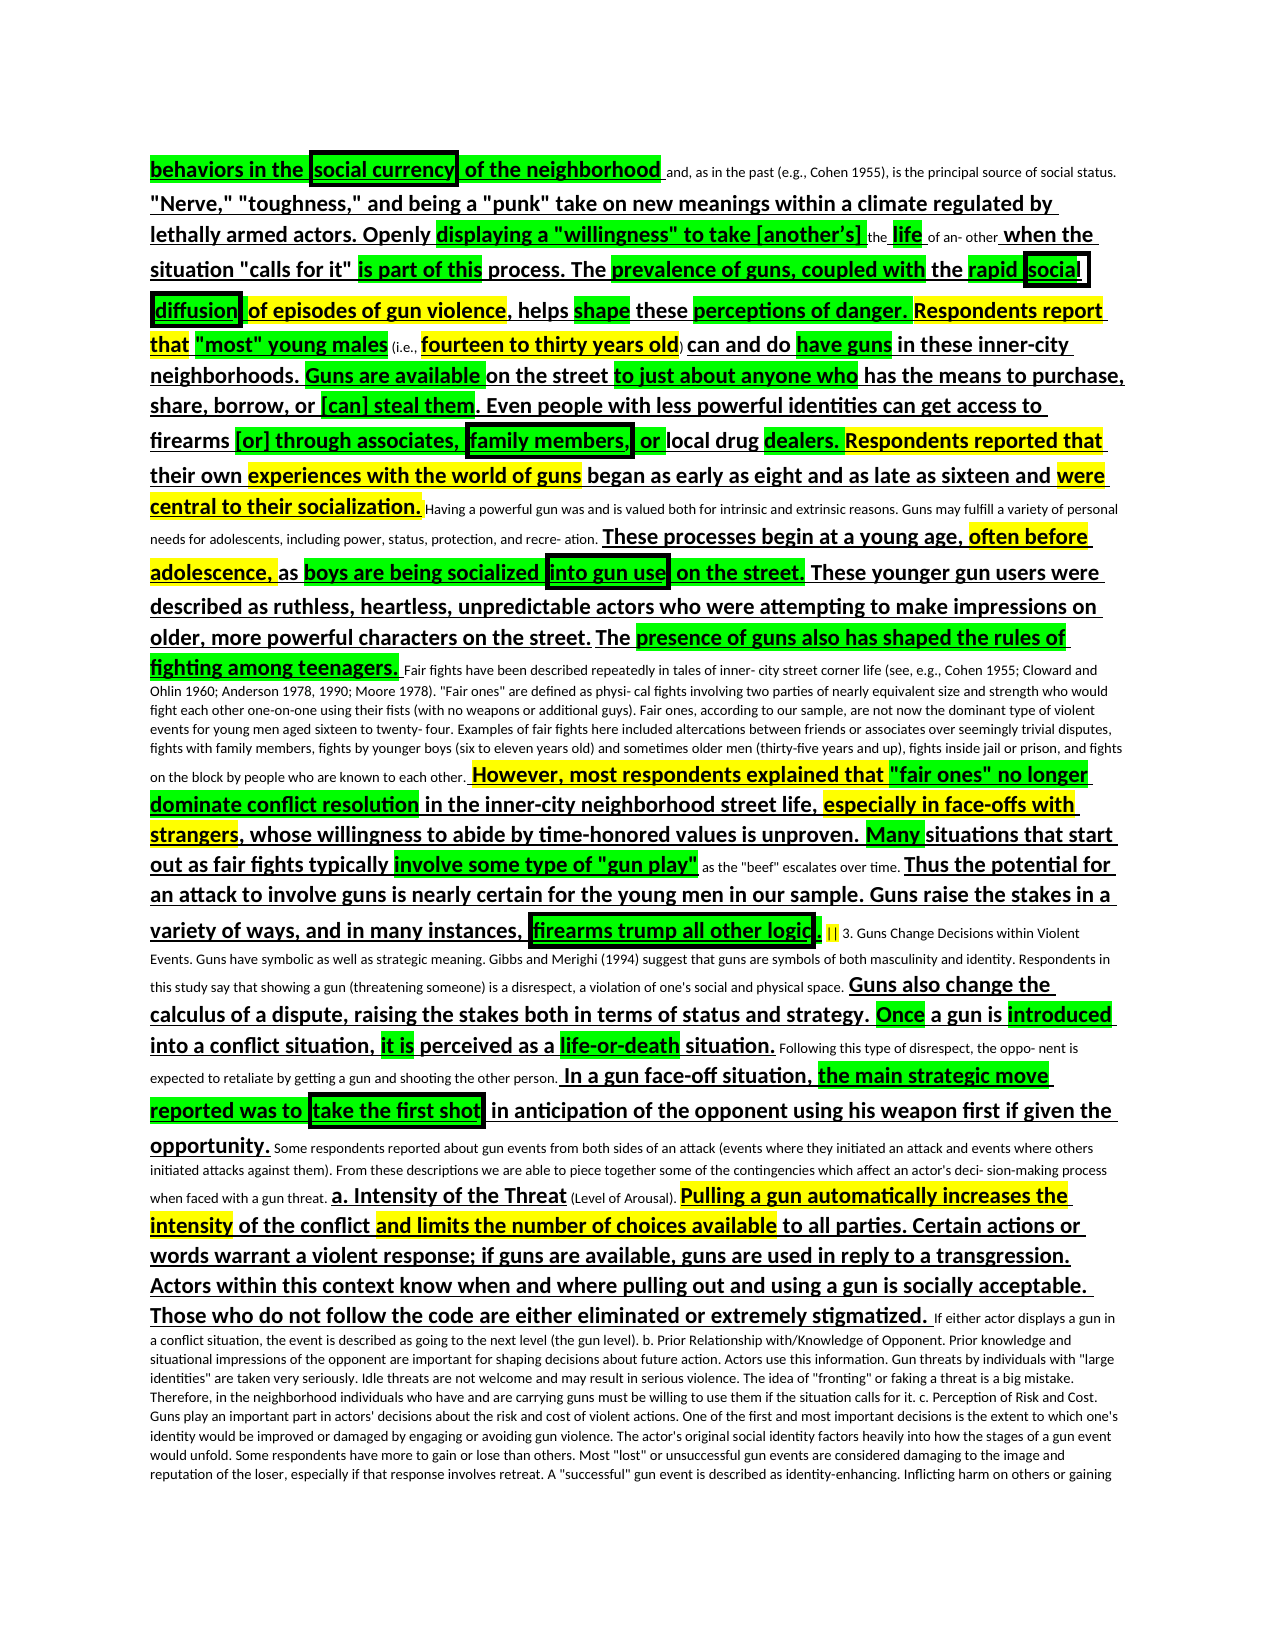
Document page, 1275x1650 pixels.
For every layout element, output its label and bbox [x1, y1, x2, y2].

text [150, 386, 1125, 1483]
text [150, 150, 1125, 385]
